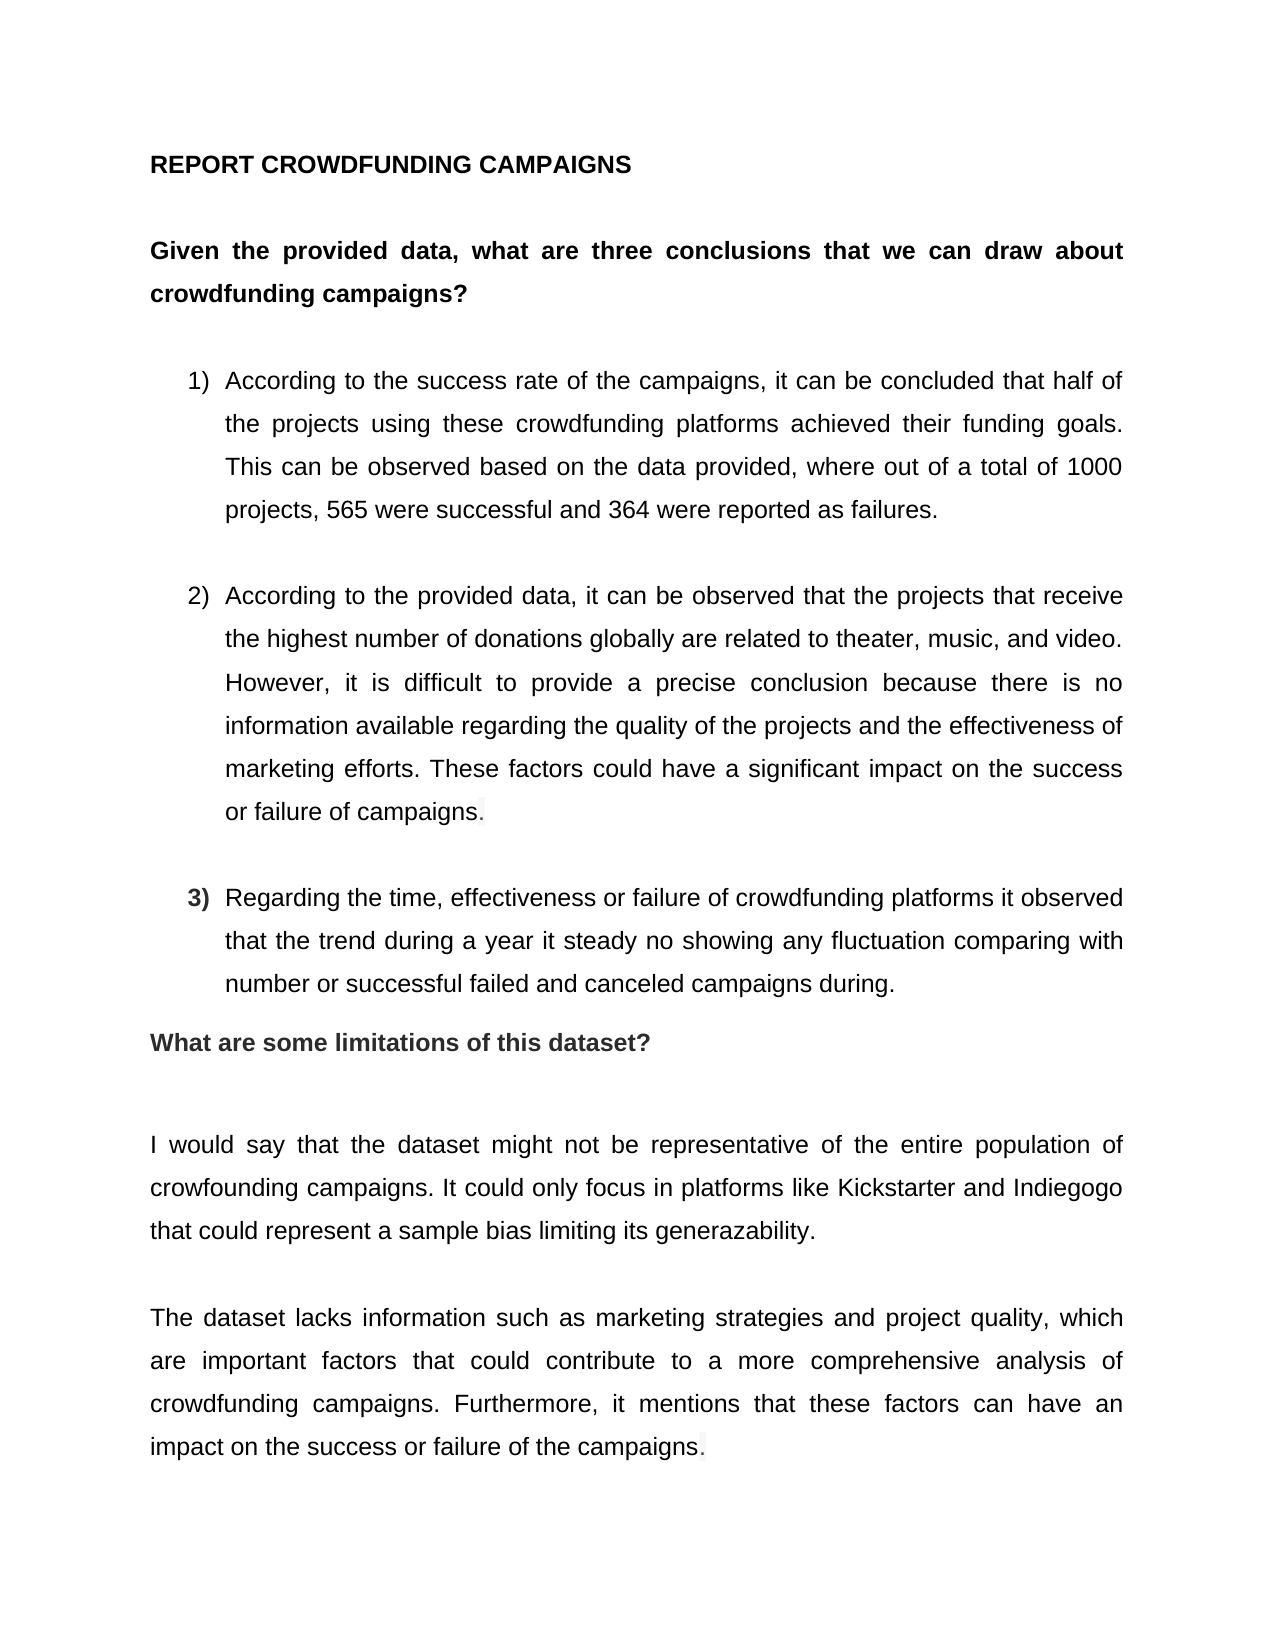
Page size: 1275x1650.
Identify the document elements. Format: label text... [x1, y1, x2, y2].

text REPORT CROWDFUNDING CAMPAIGNS [150, 150, 1125, 179]
text What are some limitations of this dataset? [150, 1028, 1125, 1057]
list According to the provided data, it can be observed that the projects that receive the highest number of donations globally are related to theater, music, and video. However, it is difficult to provide a precise conclusion because there is no information available regarding the quality of the projects and the effectiveness of marketing efforts. These factors could have a significant impact on the success or failure of campaigns. [187, 581, 1125, 826]
text The dataset lacks information such as marketing strategies and project quality, which are important factors that could contribute to a more comprehensive analysis of crowdfunding campaigns. Furthermore, it mentions that these factors can have an impact on the success or failure of the campaigns. [150, 1302, 1125, 1461]
list According to the success rate of the campaigns, it can be concluded that half of the projects using these crowdfunding platforms achieved their funding goals. This can be observed based on the data provided, where out of a total of 1000 projects, 565 were successful and 364 were reported as failures. [187, 366, 1125, 524]
text Given the provided data, what are three conclusions that we can draw about crowdfunding campaigns? [150, 236, 1125, 308]
list Regarding the time, effectiveness or failure of crowdfunding platforms it observed that the trend during a year it steady no showing any fluctuation comparing with number or successful failed and canceled campaigns during. [187, 883, 1125, 998]
text I would say that the dataset might not be representative of the entire population of crowfounding campaigns. It could only focus in platforms like Kickstarter and Indiegogo that could represent a sample bias limiting its generazability. [150, 1130, 1125, 1245]
